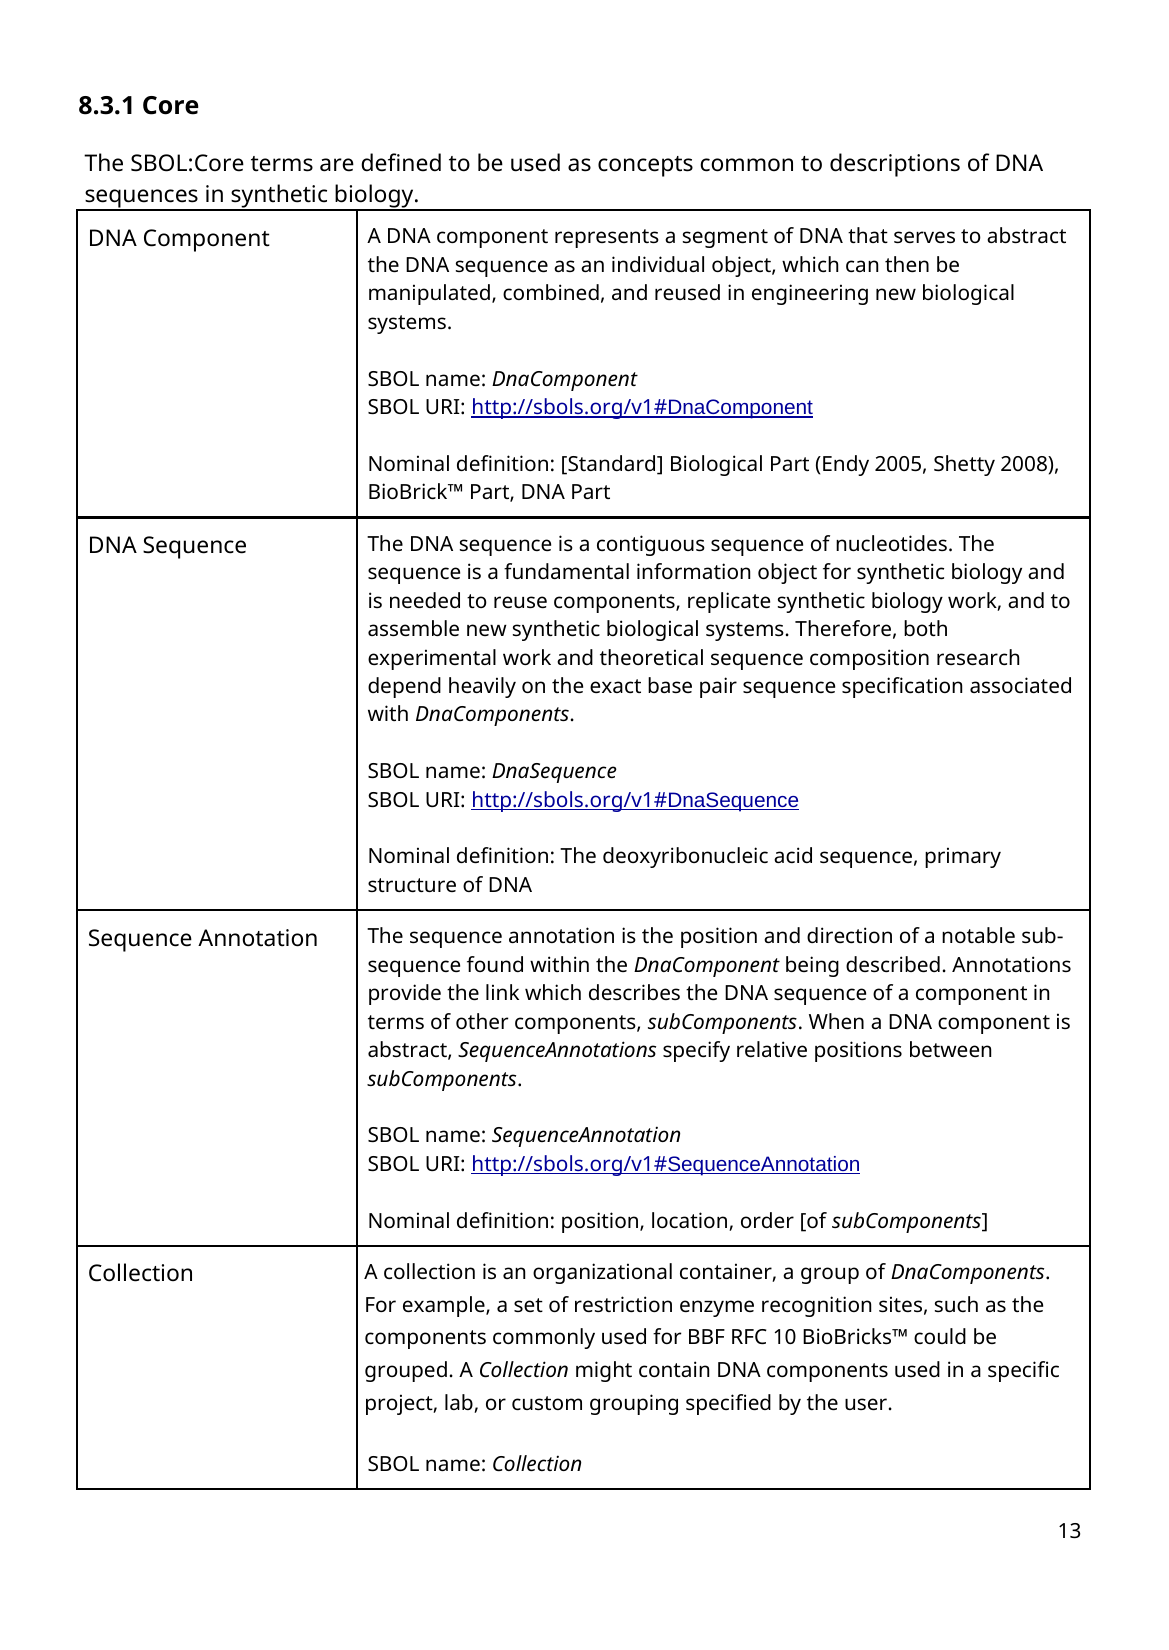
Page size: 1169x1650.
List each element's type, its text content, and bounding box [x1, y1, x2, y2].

subtitle 8.3.1 Core [78, 87, 1091, 122]
table_cell The DNA sequence is a contiguous sequence of nucleotides. The sequence is a fundamental information object for synthetic biology and is needed to reuse components, replicate synthetic biology work, and to assemble new synthetic biological systems. Therefore, both experimental work and theoretical sequence composition research depend heavily on the exact base pair sequence specification associated with DnaComponents. SBOL name: DnaSequence SBOL URI: http://sbols.org/v1#DnaSequence Nominal definition: The deoxyribonucleic acid sequence, primary structure of DNA [358, 519, 1089, 909]
table_cell The sequence annotation is the position and direction of a notable sub-sequence found within the DnaComponent being described. Annotations provide the link which describes the DNA sequence of a component in terms of other components, subComponents. When a DNA component is abstract, SequenceAnnotations specify relative positions between subComponents. SBOL name: SequenceAnnotation SBOL URI: http://sbols.org/v1#SequenceAnnotation Nominal definition: position, location, order [of subComponents] [358, 911, 1089, 1245]
table_cell Collection [78, 1247, 356, 1487]
table_header DNA Component [78, 211, 356, 516]
text The SBOL:Core terms are defined to be used as concepts common to descriptions of DNA sequences in synthetic biology. [419, 147, 1081, 209]
table_header A DNA component represents a segment of DNA that serves to abstract the DNA sequence as an individual object, which can then be manipulated, combined, and reused in engineering new biological systems. SBOL name: DnaComponent SBOL URI: http://sbols.org/v1#DnaComponent Nominal definition: [Standard] Biological Part (Endy 2005, Shetty 2008), BioBrick™ Part, DNA Part [358, 211, 1089, 516]
table_cell Sequence Annotation [78, 911, 356, 1245]
table_cell DNA Sequence [78, 519, 356, 909]
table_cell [358, 1247, 1089, 1487]
